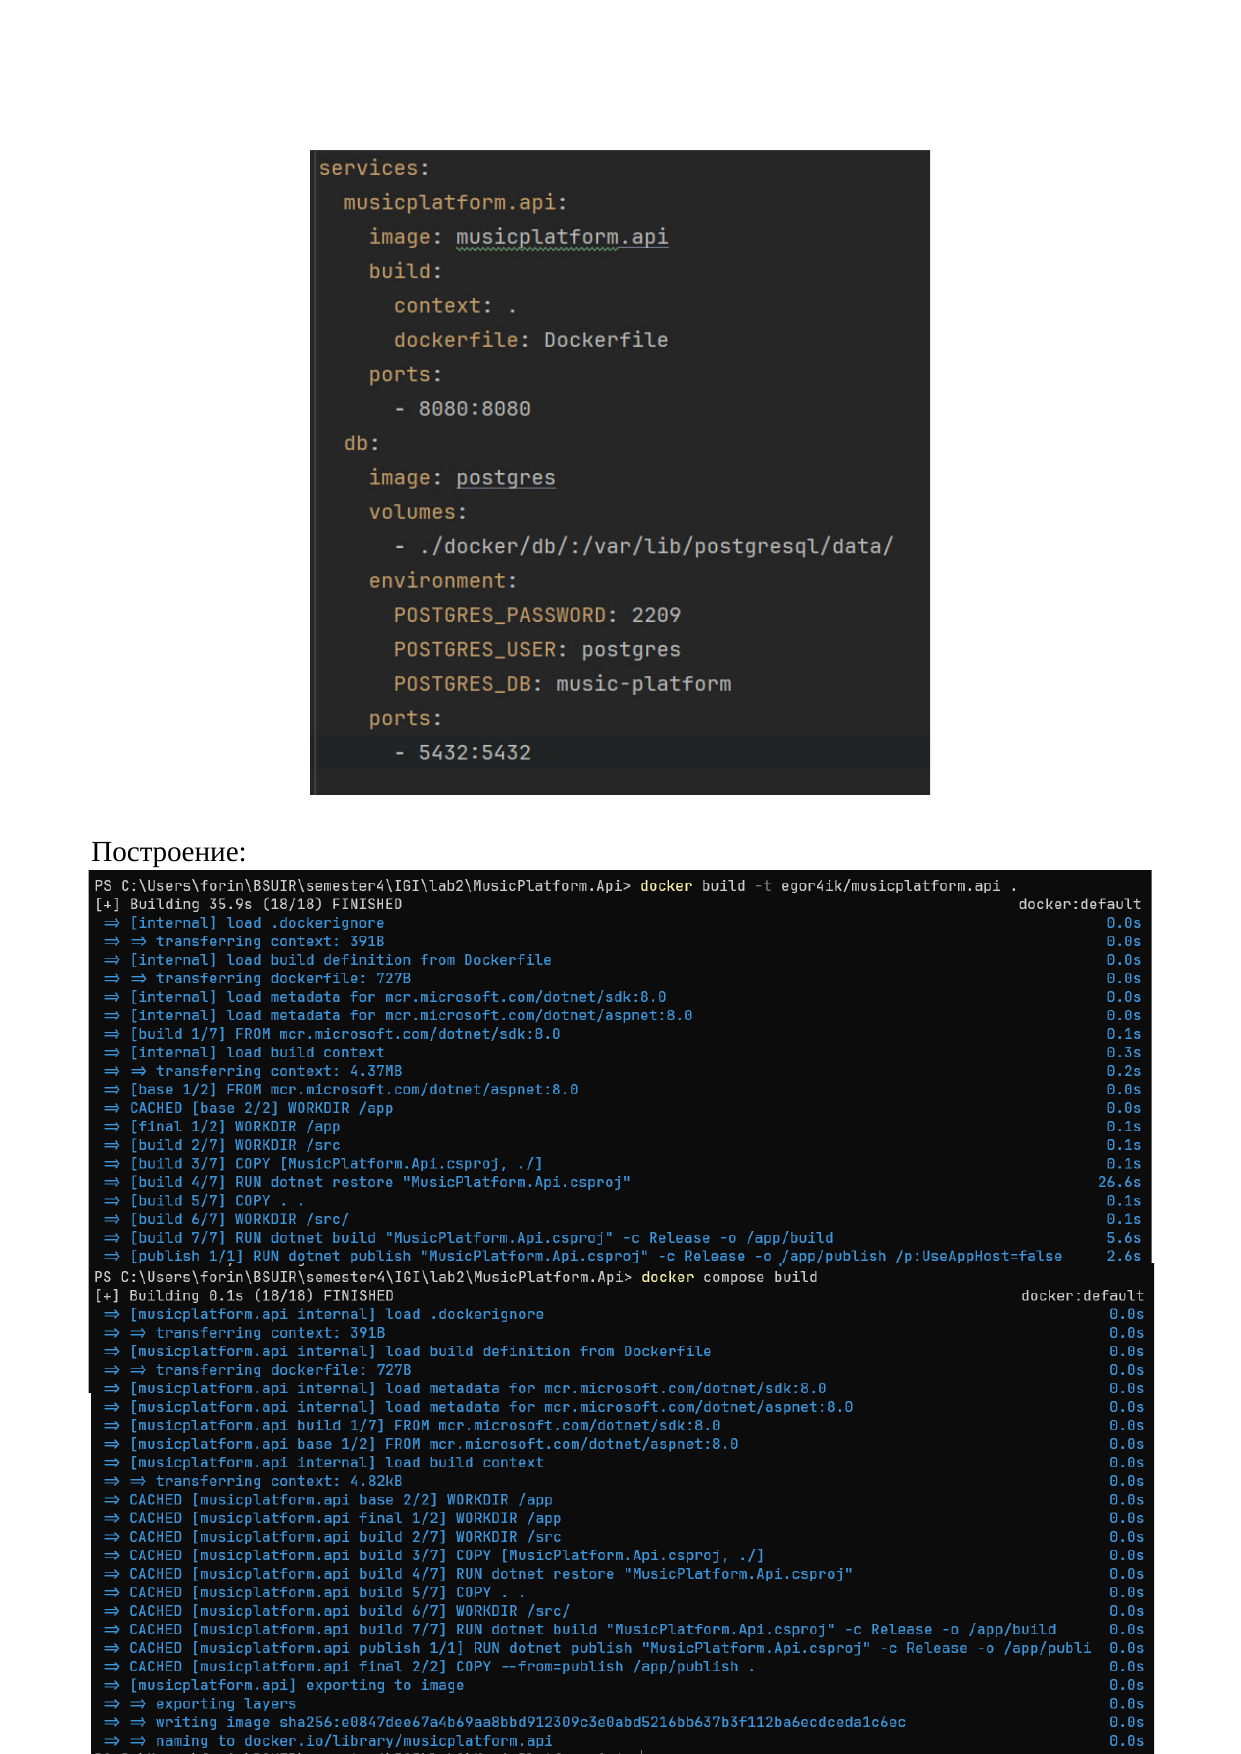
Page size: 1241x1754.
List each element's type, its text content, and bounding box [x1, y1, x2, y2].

picture [310, 150, 930, 795]
picture [88, 870, 1155, 1754]
text Построение: [91, 834, 1154, 867]
